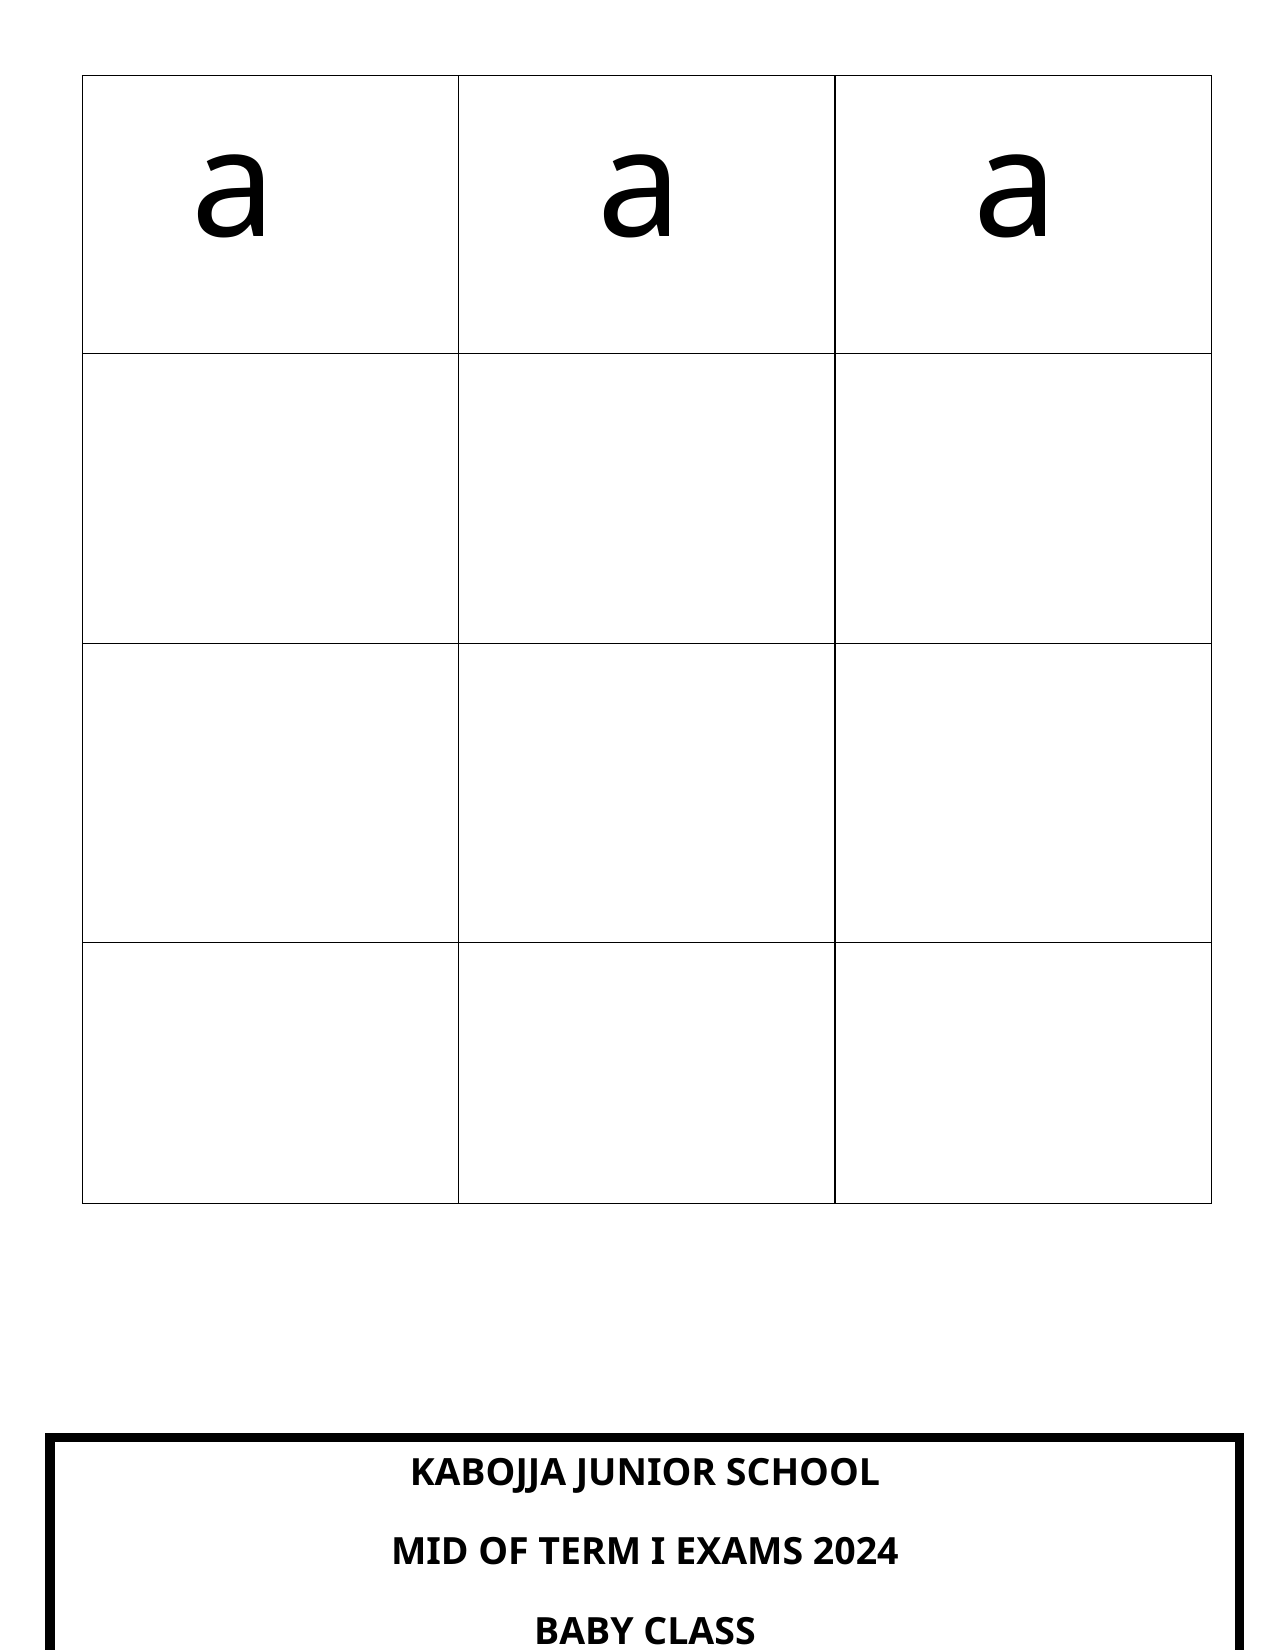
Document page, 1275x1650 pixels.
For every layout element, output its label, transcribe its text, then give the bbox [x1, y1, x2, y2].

table_cell [83, 644, 458, 942]
table_cell [459, 644, 834, 942]
table_header a [836, 76, 1211, 353]
table_header a [83, 76, 458, 353]
table_cell [836, 354, 1211, 643]
table_header a [459, 76, 834, 353]
table_cell [836, 644, 1211, 942]
table_cell [836, 943, 1211, 1203]
table_cell [83, 354, 458, 643]
table_cell [83, 943, 458, 1203]
table_cell [459, 354, 834, 643]
table_cell [459, 943, 834, 1203]
